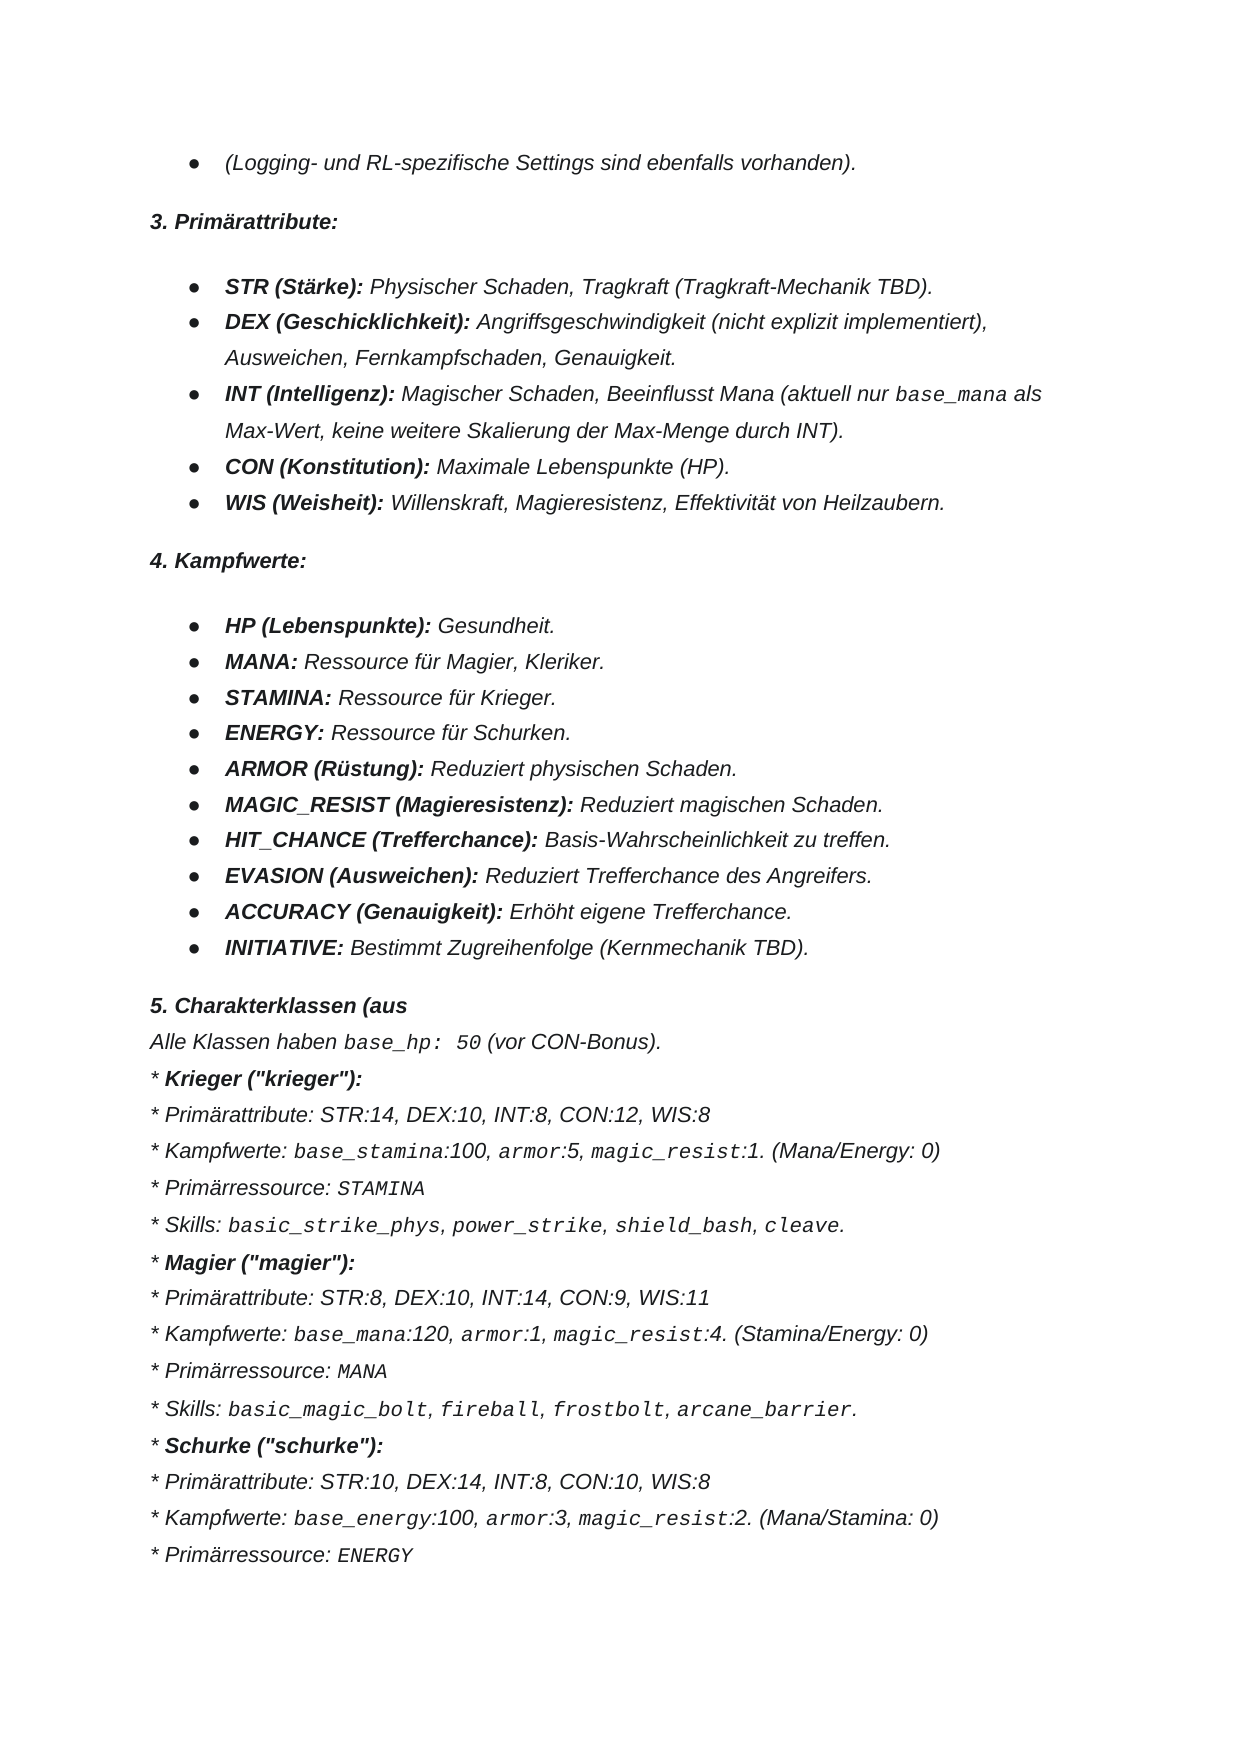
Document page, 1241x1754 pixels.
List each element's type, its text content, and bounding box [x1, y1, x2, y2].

list STAMINA: Ressource für Krieger. [187, 684, 1090, 710]
text 3. Primärattribute: [150, 209, 1090, 234]
list MAGIC_RESIST (Magieresistenz): Reduziert magischen Schaden. [187, 792, 1090, 817]
list INT (Intelligenz): Magischer Schaden, Beeinflusst Mana (aktuell nur base_mana als Max-Wert, keine weitere Skalierung der Max-Menge durch INT). [187, 381, 1090, 443]
list ACCURACY (Genauigkeit): Erhöht eigene Trefferchance. [187, 899, 1090, 924]
list INITIATIVE: Bestimmt Zugreihenfolge (Kernmechanik TBD). [187, 934, 1090, 960]
list ARMOR (Rüstung): Reduziert physischen Schaden. [187, 756, 1090, 781]
list (Logging- und RL-spezifische Settings sind ebenfalls vorhanden). [187, 150, 1090, 175]
list EVASION (Ausweichen): Reduziert Trefferchance des Angreifers. [187, 863, 1090, 888]
list ENERGY: Ressource für Schurken. [187, 720, 1090, 745]
list HP (Lebenspunkte): Gesundheit. [187, 613, 1090, 638]
list MANA: Ressource für Magier, Kleriker. [187, 649, 1090, 674]
list WIS (Weisheit): Willenskraft, Magieresistenz, Effektivität von Heilzaubern. [187, 489, 1090, 515]
text 4. Kampfwerte: [150, 548, 1090, 573]
list DEX (Geschicklichkeit): Angriffsgeschwindigkeit (nicht explizit implementiert), Ausweichen, Fernkampfschaden, Genauigkeit. [187, 309, 1090, 370]
list STR (Stärke): Physischer Schaden, Tragkraft (Tragkraft-Mechanik TBD). [187, 273, 1090, 299]
list CON (Konstitution): Maximale Lebenspunkte (HP). [187, 454, 1090, 479]
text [150, 993, 1090, 1568]
list HIT_CHANCE (Trefferchance): Basis-Wahrscheinlichkeit zu treffen. [187, 827, 1090, 853]
